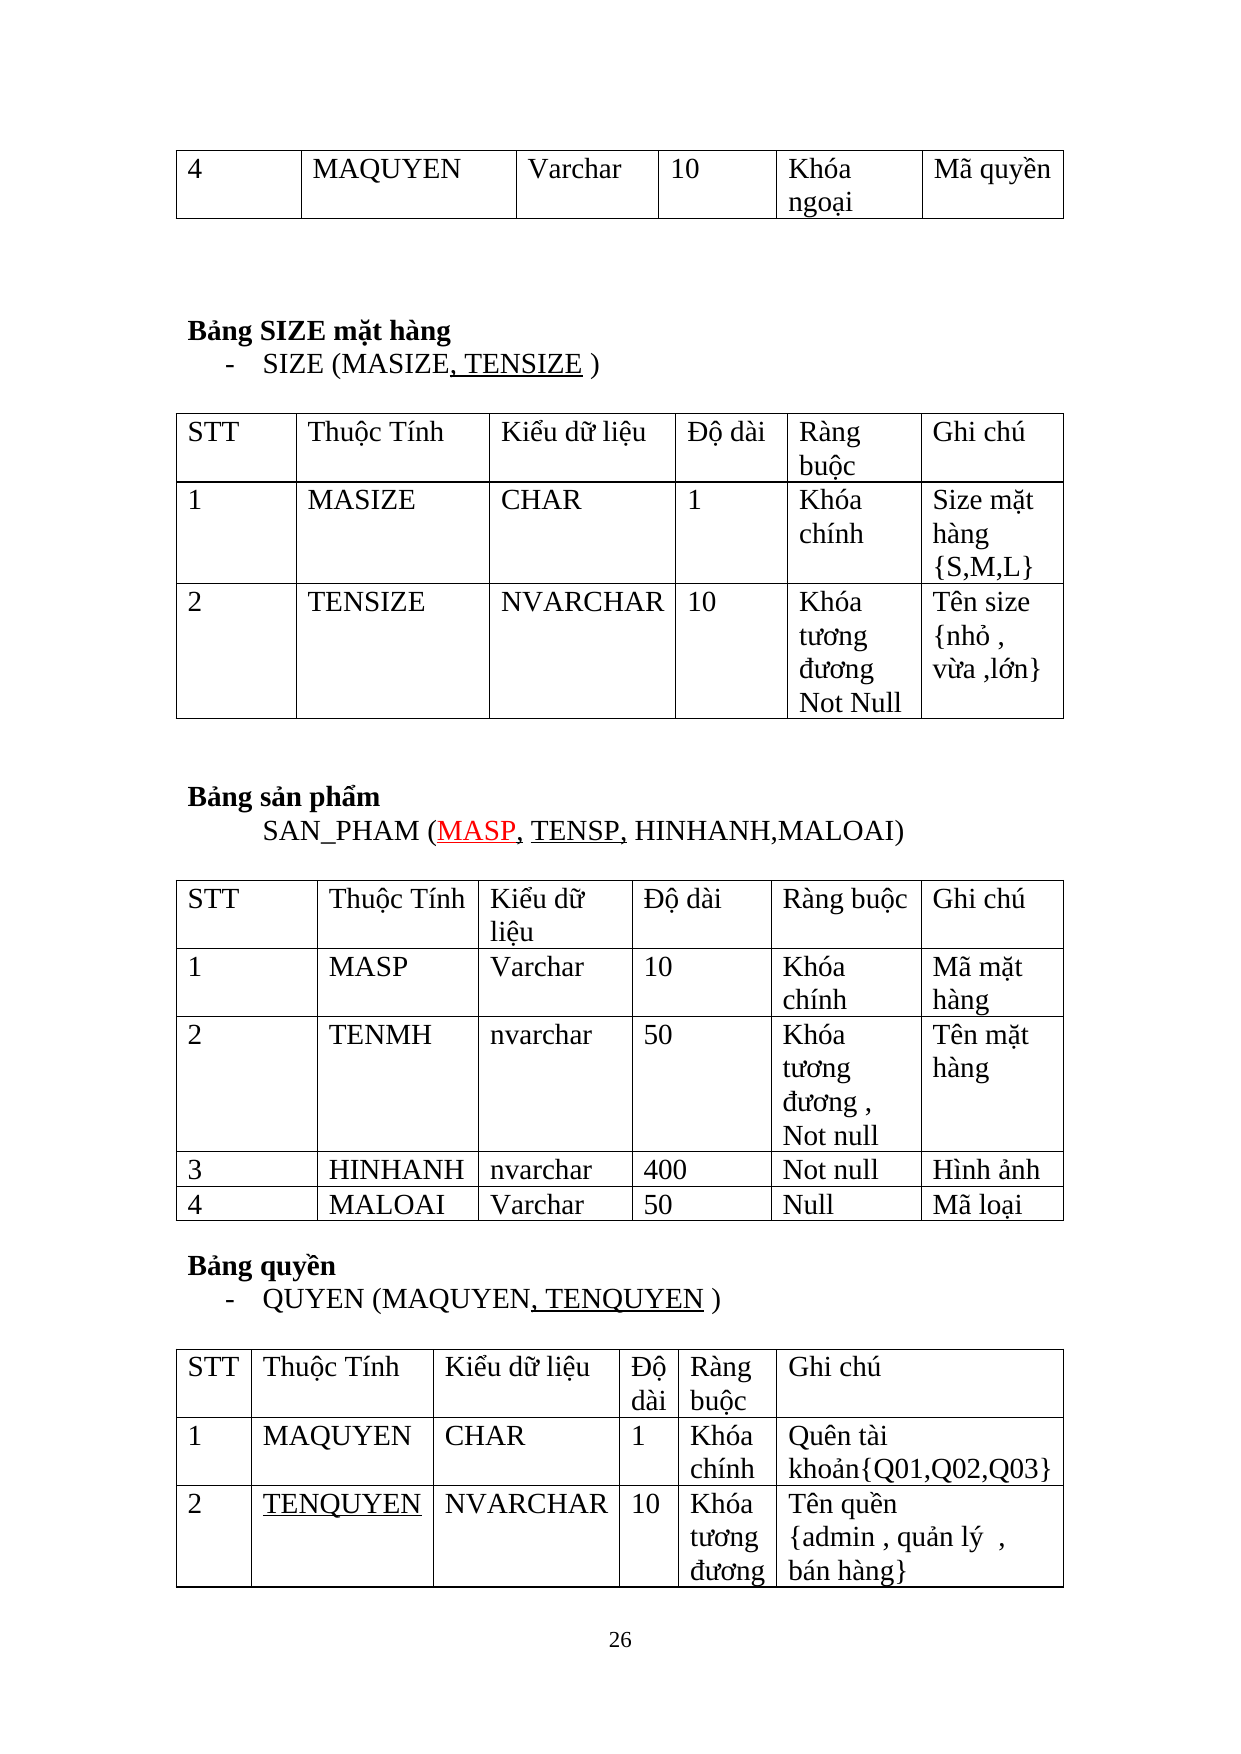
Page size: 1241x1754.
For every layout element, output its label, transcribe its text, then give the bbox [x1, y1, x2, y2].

table_cell Khóa chính [788, 483, 921, 583]
table_cell CHAR [490, 483, 675, 583]
table_header Độ dài [633, 881, 771, 948]
table_cell Tên mặt hàng [922, 1017, 1063, 1151]
table_cell 10 [659, 151, 776, 218]
table_header Ghi chú [922, 881, 1063, 948]
table_header Ràng buộc [788, 414, 921, 481]
table_header Độ dài [620, 1350, 678, 1417]
table_cell MAQUYEN [252, 1418, 433, 1485]
table_cell Hình ảnh [922, 1152, 1063, 1186]
table_cell 10 [620, 1486, 678, 1586]
table_cell MAQUYEN [302, 151, 516, 218]
list QUYEN (MAQUYEN, TENQUYEN ) [225, 1281, 1053, 1315]
table_cell MASIZE [297, 483, 489, 583]
table_header Ghi chú [922, 414, 1063, 481]
table_cell Null [772, 1187, 921, 1220]
table_cell 2 [177, 1486, 251, 1586]
table_cell Mã mặt hàng [922, 949, 1063, 1016]
table_cell 4 [177, 151, 301, 218]
table_header Thuộc Tính [318, 881, 478, 948]
table_cell 10 [676, 584, 787, 718]
list SIZE (MASIZE, TENSIZE ) [225, 346, 1053, 380]
table_header STT [177, 1350, 251, 1417]
table_cell 400 [633, 1152, 771, 1186]
table_cell 50 [633, 1017, 771, 1151]
table_header STT [177, 881, 317, 948]
table_cell MASP [318, 949, 478, 1016]
table_cell 1 [620, 1418, 678, 1485]
table_cell 3 [177, 1152, 317, 1186]
table_header Kiểu dữ liệu [434, 1350, 619, 1417]
table_cell TENMH [318, 1017, 478, 1151]
text SAN_PHAM (MASP, TENSP, HINHANH,MALOAI) [187, 813, 1053, 846]
table_cell 1 [177, 1418, 251, 1485]
table_cell 2 [177, 584, 296, 718]
table_cell 1 [177, 483, 296, 583]
table_header Ghi chú [777, 1350, 1063, 1417]
table_cell MALOAI [318, 1187, 478, 1220]
table_header Kiểu dữ liệu [490, 414, 675, 481]
table_header Kiểu dữ liệu [479, 881, 632, 948]
table_header Ràng buộc [679, 1350, 776, 1417]
table_cell Khóa chính [772, 949, 921, 1016]
table_cell Khóa tương đương , Not null [772, 1017, 921, 1151]
table_cell Tên size {nhỏ , vừa ,lớn} [922, 584, 1063, 718]
table_cell CHAR [434, 1418, 619, 1485]
table_cell 4 [177, 1187, 317, 1220]
table_cell Quên tài khoản{Q01,Q02,Q03} [777, 1418, 1063, 1485]
table_cell HINHANH [318, 1152, 478, 1186]
table_cell Khóa ngoại [777, 151, 922, 218]
text Bảng quyền [187, 1248, 1053, 1281]
table_cell Size mặt hàng {S,M,L} [922, 483, 1063, 583]
table_cell TENSIZE [297, 584, 489, 718]
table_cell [679, 1486, 776, 1586]
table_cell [777, 1486, 1063, 1586]
table_header Thuộc Tính [297, 414, 489, 481]
table_header Ràng buộc [772, 881, 921, 948]
table_cell 10 [633, 949, 771, 1016]
table_cell Varchar [479, 949, 632, 1016]
table_cell NVARCHAR [490, 584, 675, 718]
table_cell Khóa tương đương Not Null [788, 584, 921, 718]
table_cell Mã loại [922, 1187, 1063, 1220]
text Bảng SIZE mặt hàng [187, 313, 1053, 346]
table_cell Varchar [517, 151, 658, 218]
table_cell TENQUYEN [252, 1486, 433, 1586]
table_cell Mã quyền [923, 151, 1063, 218]
table_cell Not null [772, 1152, 921, 1186]
table_header Độ dài [676, 414, 787, 481]
table_header Thuộc Tính [252, 1350, 433, 1417]
table_header STT [177, 414, 296, 481]
table_cell 50 [633, 1187, 771, 1220]
table_cell 1 [676, 483, 787, 583]
table_cell NVARCHAR [434, 1486, 619, 1586]
table_cell Khóa chính [679, 1418, 776, 1485]
table_cell 1 [177, 949, 317, 1016]
table_cell nvarchar [479, 1152, 632, 1186]
table_cell Varchar [479, 1187, 632, 1220]
text Bảng sản phẩm [187, 779, 1053, 813]
table_cell 2 [177, 1017, 317, 1151]
table_cell nvarchar [479, 1017, 632, 1151]
